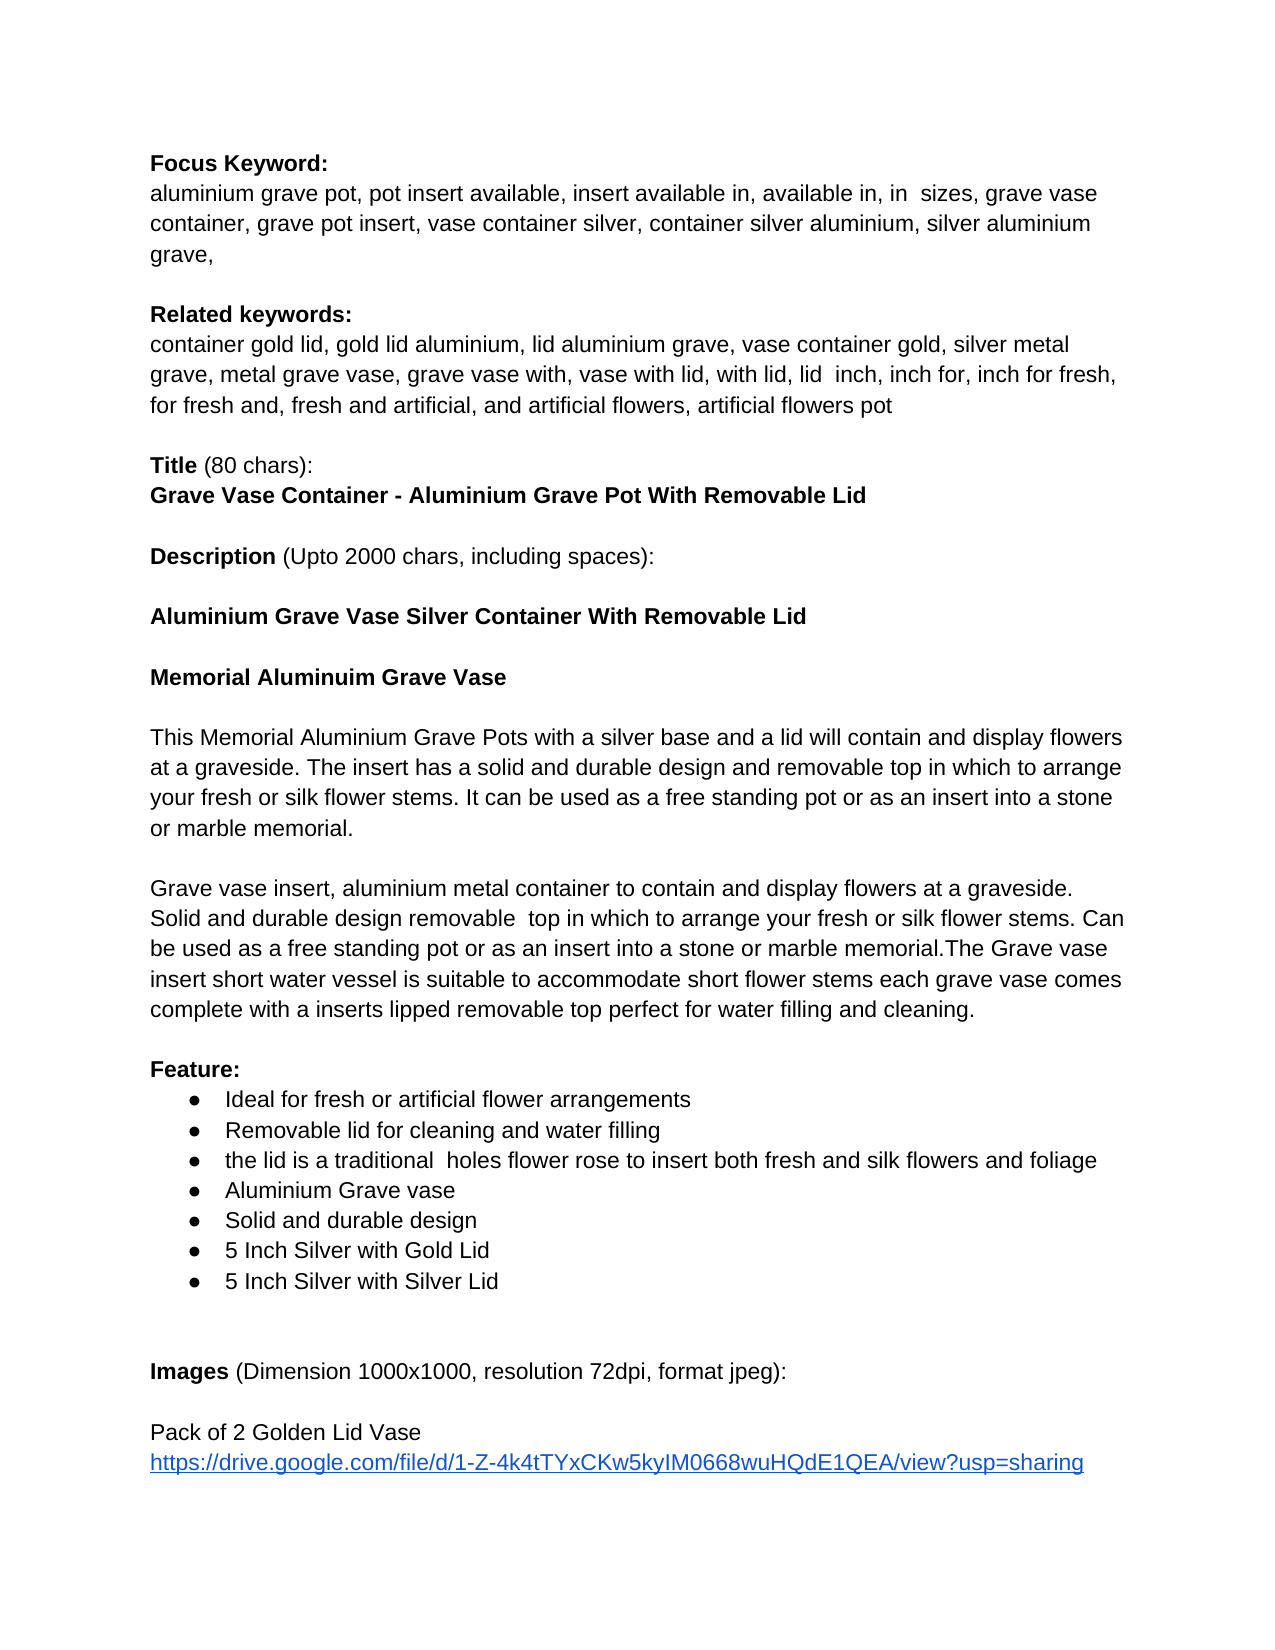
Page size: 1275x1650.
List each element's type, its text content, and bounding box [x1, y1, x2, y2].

text Pack of 2 Golden Lid Vase [150, 1419, 1125, 1445]
text Description (Upto 2000 chars, including spaces): [150, 543, 1125, 569]
list 5 Inch Silver with Silver Lid [187, 1268, 1125, 1294]
text Focus Keyword: [150, 150, 1125, 176]
text Grave vase insert, aluminium metal container to contain and display flowers at a graveside. Solid and durable design removable top in which to arrange your fresh or silk flower stems. Can be used as a free standing pot or as an insert into a stone or marble memorial.The Grave vase insert short water vessel is suitable to accommodate short flower stems each grave vase comes complete with a inserts lipped removable top perfect for water filling and cleaning. [150, 875, 1125, 1022]
text Related keywords: [150, 301, 1125, 327]
text aluminium grave pot, pot insert available, insert available in, available in, in sizes, grave vase container, grave pot insert, vase container silver, container silver aluminium, silver aluminium grave, [150, 180, 1125, 267]
list 5 Inch Silver with Gold Lid [187, 1237, 1125, 1264]
text Images (Dimension 1000x1000, resolution 72dpi, format jpeg): [150, 1358, 1125, 1385]
text Aluminium Grave Vase Silver Container With Removable Lid [150, 603, 1125, 629]
text Title (80 chars): [150, 452, 1125, 478]
text Memorial Aluminuim Grave Vase [150, 663, 1125, 690]
text Feature: [150, 1056, 1125, 1083]
text container gold lid, gold lid aluminium, lid aluminium grave, vase container gold, silver metal grave, metal grave vase, grave vase with, vase with lid, with lid, lid inch, inch for, inch for fresh, for fresh and, fresh and artificial, and artificial flowers, artificial flowers pot [150, 331, 1125, 418]
text https://drive.google.com/file/d/1-Z-4k4tTYxCKw5kyIM0668wuHQdE1QEA/view?usp=sharing [150, 1449, 1125, 1475]
text This Memorial Aluminium Grave Pots with a silver base and a lid will contain and display flowers at a graveside. The insert has a solid and durable design and removable top in which to arrange your fresh or silk flower stems. It can be used as a free standing pot or as an insert into a stone or marble memorial. [150, 724, 1125, 841]
list Ideal for fresh or artificial flower arrangements [187, 1086, 1125, 1113]
list Solid and durable design [187, 1207, 1125, 1234]
text Grave Vase Container - Aluminium Grave Pot With Removable Lid [150, 482, 1125, 509]
list Removable lid for cleaning and water filling [187, 1117, 1125, 1143]
list Aluminium Grave vase [187, 1177, 1125, 1203]
list the lid is a traditional holes flower rose to insert both fresh and silk flowers and foliage [187, 1147, 1125, 1173]
